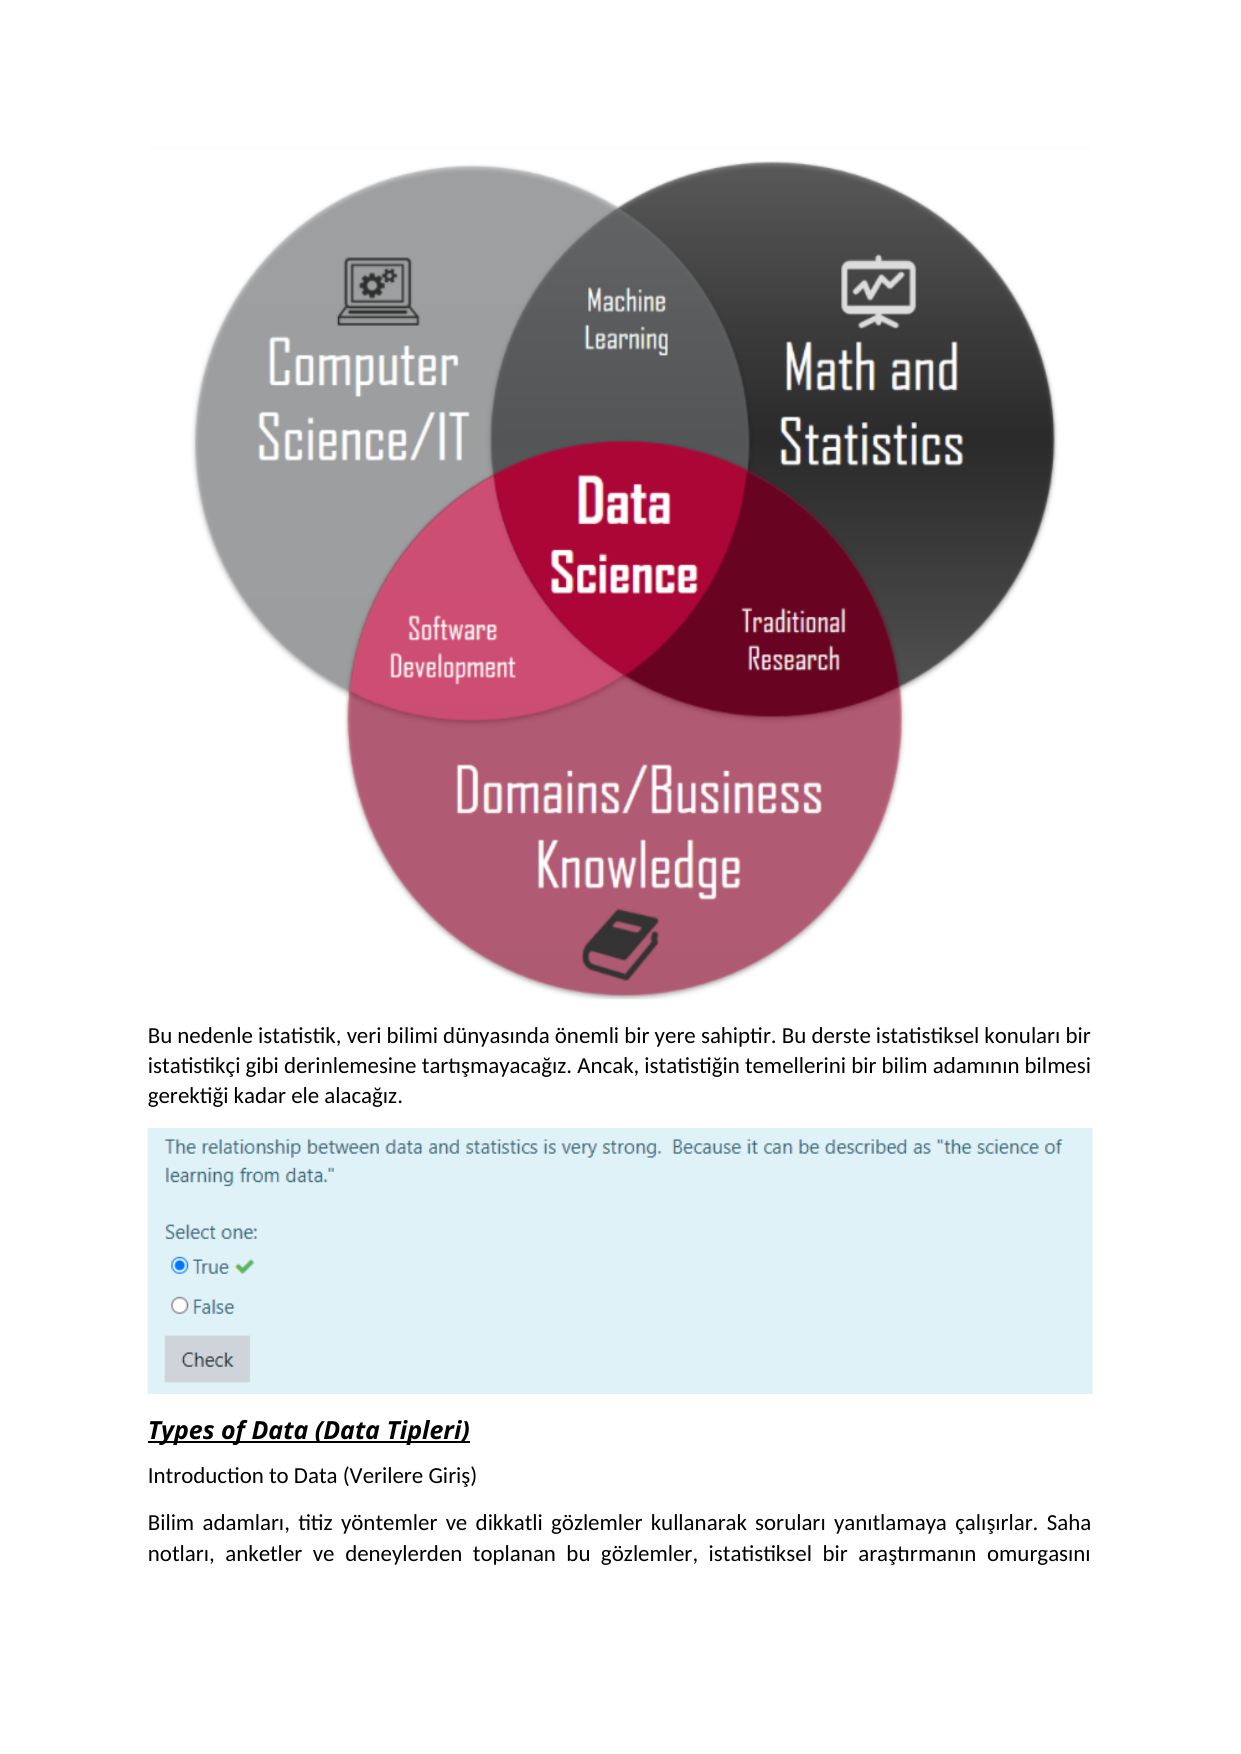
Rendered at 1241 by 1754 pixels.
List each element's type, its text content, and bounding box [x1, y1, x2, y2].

text Introduction to Data (Verilere Giriş) [148, 1462, 1093, 1490]
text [148, 1508, 1093, 1567]
subtitle Types of Data (Data Tipleri) [148, 1412, 1093, 1446]
text Bu nedenle istatistik, veri bilimi dünyasında önemli bir yere sahiptir. Bu derste istatistiksel konuları bir istatistikçi gibi derinlemesine tartışmayacağız. Ancak, istatistiğin temellerini bir bilim adamının bilmesi gerektiği kadar ele alacağız. [148, 1021, 1093, 1109]
picture [147, 1128, 1093, 1394]
picture [147, 147, 1093, 1003]
